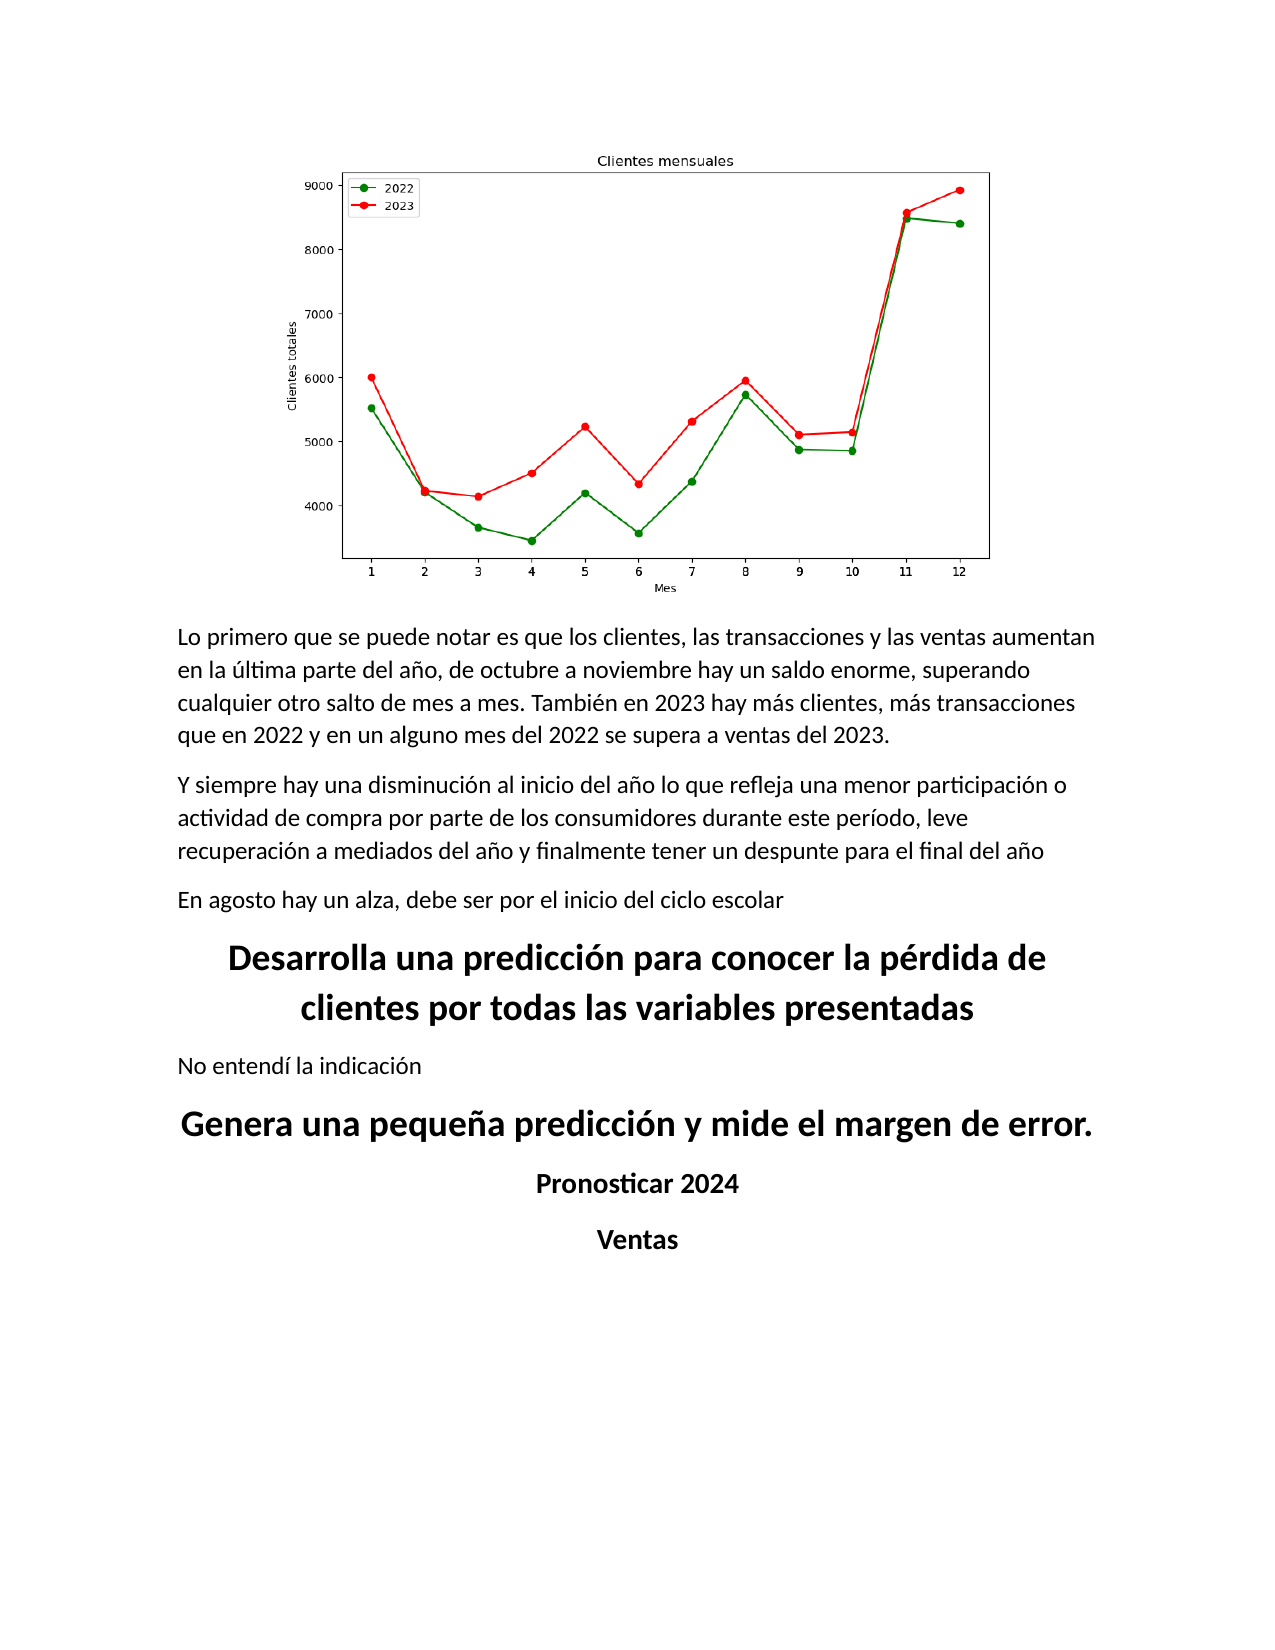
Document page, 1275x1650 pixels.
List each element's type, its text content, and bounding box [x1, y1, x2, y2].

text No entendí la indicación [177, 1050, 1098, 1080]
picture [279, 147, 996, 602]
text Ventas [177, 1221, 1098, 1256]
text Desarrolla una predicción para conocer la pérdida de clientes por todas las variables presentadas [177, 934, 1098, 1029]
text Genera una pequeña predicción y mide el margen de error. [177, 1099, 1098, 1145]
text Pronosticar 2024 [177, 1166, 1098, 1201]
text Lo primero que se puede notar es que los clientes, las transacciones y las ventas aumentan en la última parte del año, de octubre a noviembre hay un saldo enorme, superando cualquier otro salto de mes a mes. También en 2023 hay más clientes, más transacciones que en 2022 y en un alguno mes del 2022 se supera a ventas del 2023. [177, 621, 1098, 750]
text En agosto hay un alza, debe ser por el inicio del ciclo escolar [177, 885, 1098, 915]
text Y siempre hay una disminución al inicio del año lo que refleja una menor participación o actividad de compra por parte de los consumidores durante este período, leve recuperación a mediados del año y finalmente tener un despunte para el final del año [177, 769, 1098, 866]
